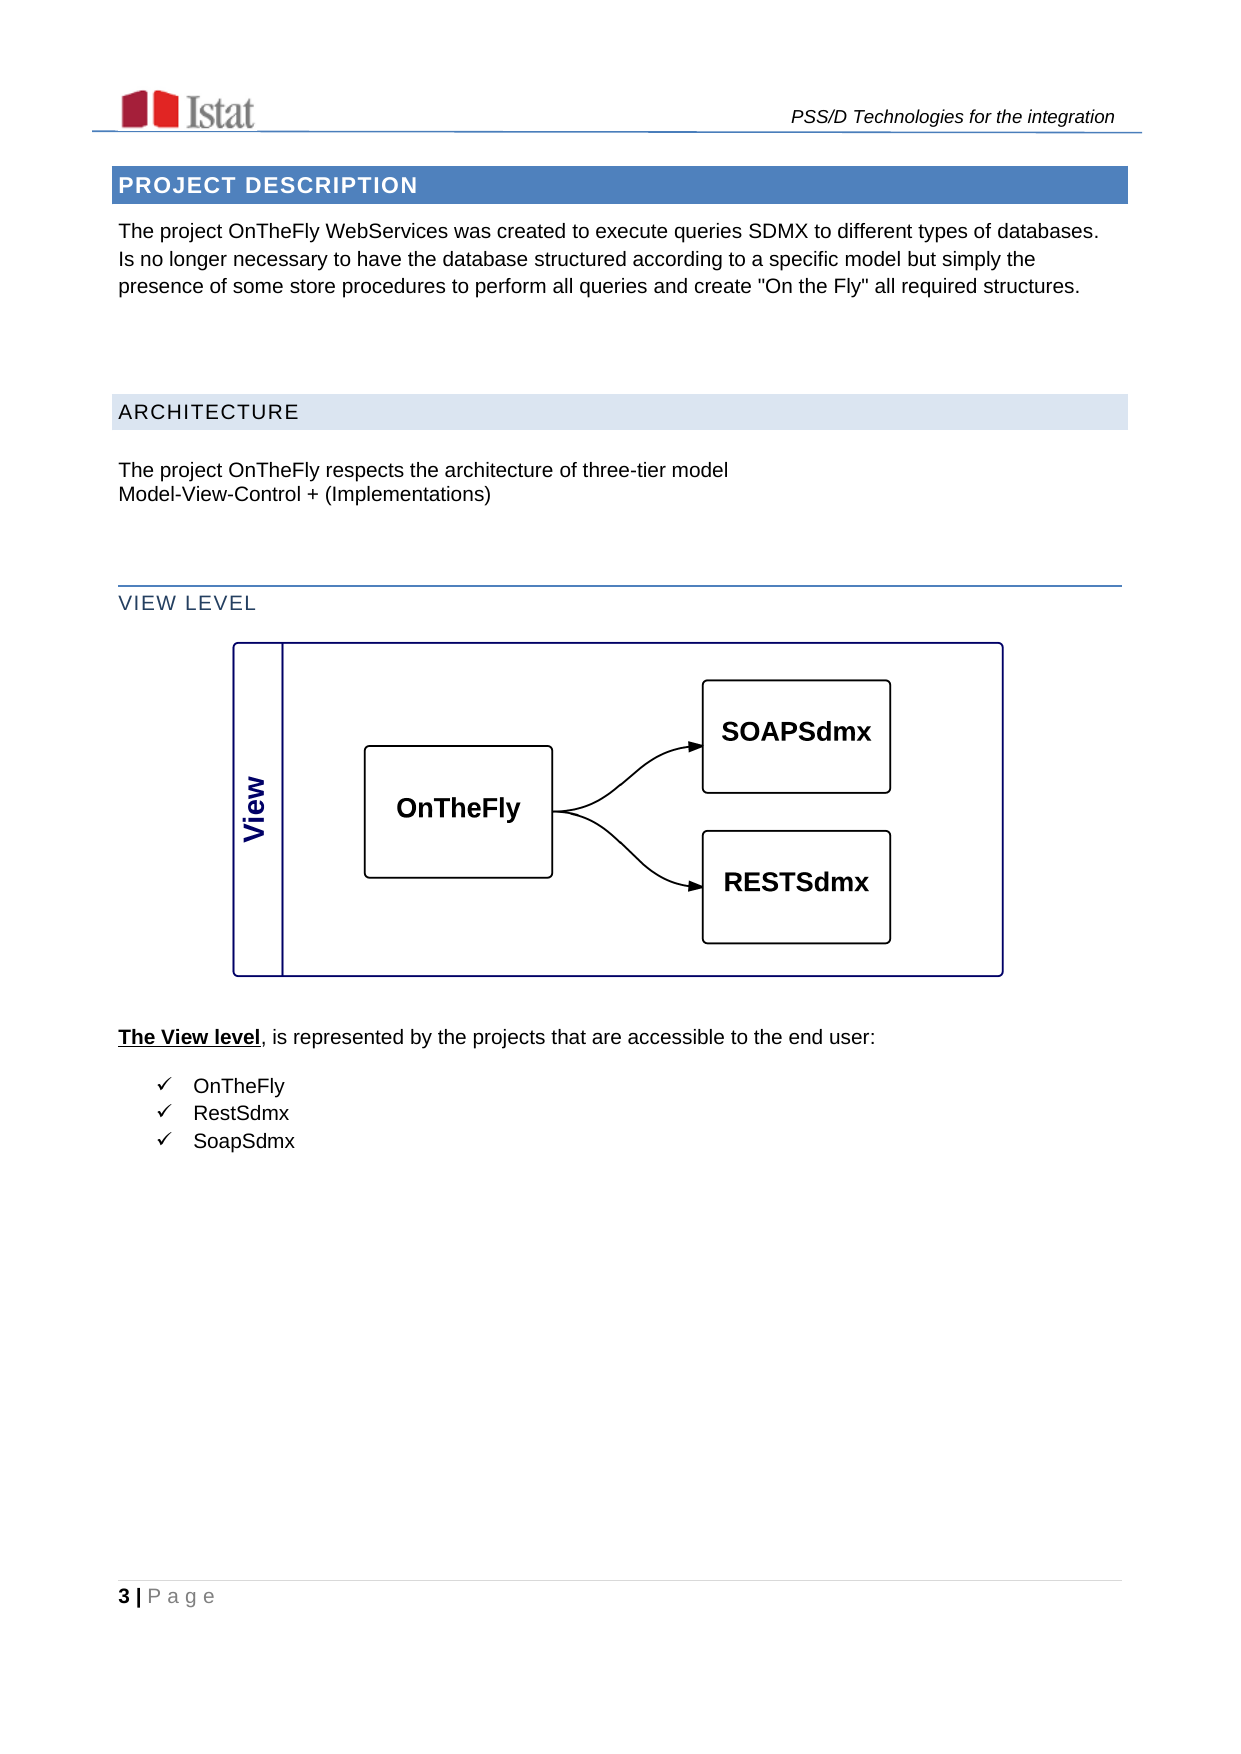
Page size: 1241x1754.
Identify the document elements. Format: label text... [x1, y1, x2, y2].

text The View level, is represented by the projects that are accessible to the end user: [118, 1025, 1122, 1049]
picture [118, 84, 258, 131]
text Model-View-Control + (Implementations) [118, 482, 1122, 506]
list RestSdmx [156, 1101, 1122, 1125]
subtitle View Level [118, 587, 1122, 614]
text The project OnTheFly respects the architecture of three-tier model [118, 458, 1122, 482]
list SoapSdmx [156, 1129, 1122, 1153]
list OnTheFly [156, 1073, 1122, 1097]
subtitle Project description [118, 172, 1122, 198]
picture [219, 628, 1022, 1001]
text The project OnTheFly WebServices was created to execute queries SDMX to different types of databases. Is no longer necessary to have the database structured according to a specific model but simply the presence of some store procedures to perform all queries and create "On the Fly" all required structures. [118, 219, 1122, 298]
subtitle Architecture [118, 400, 1122, 424]
